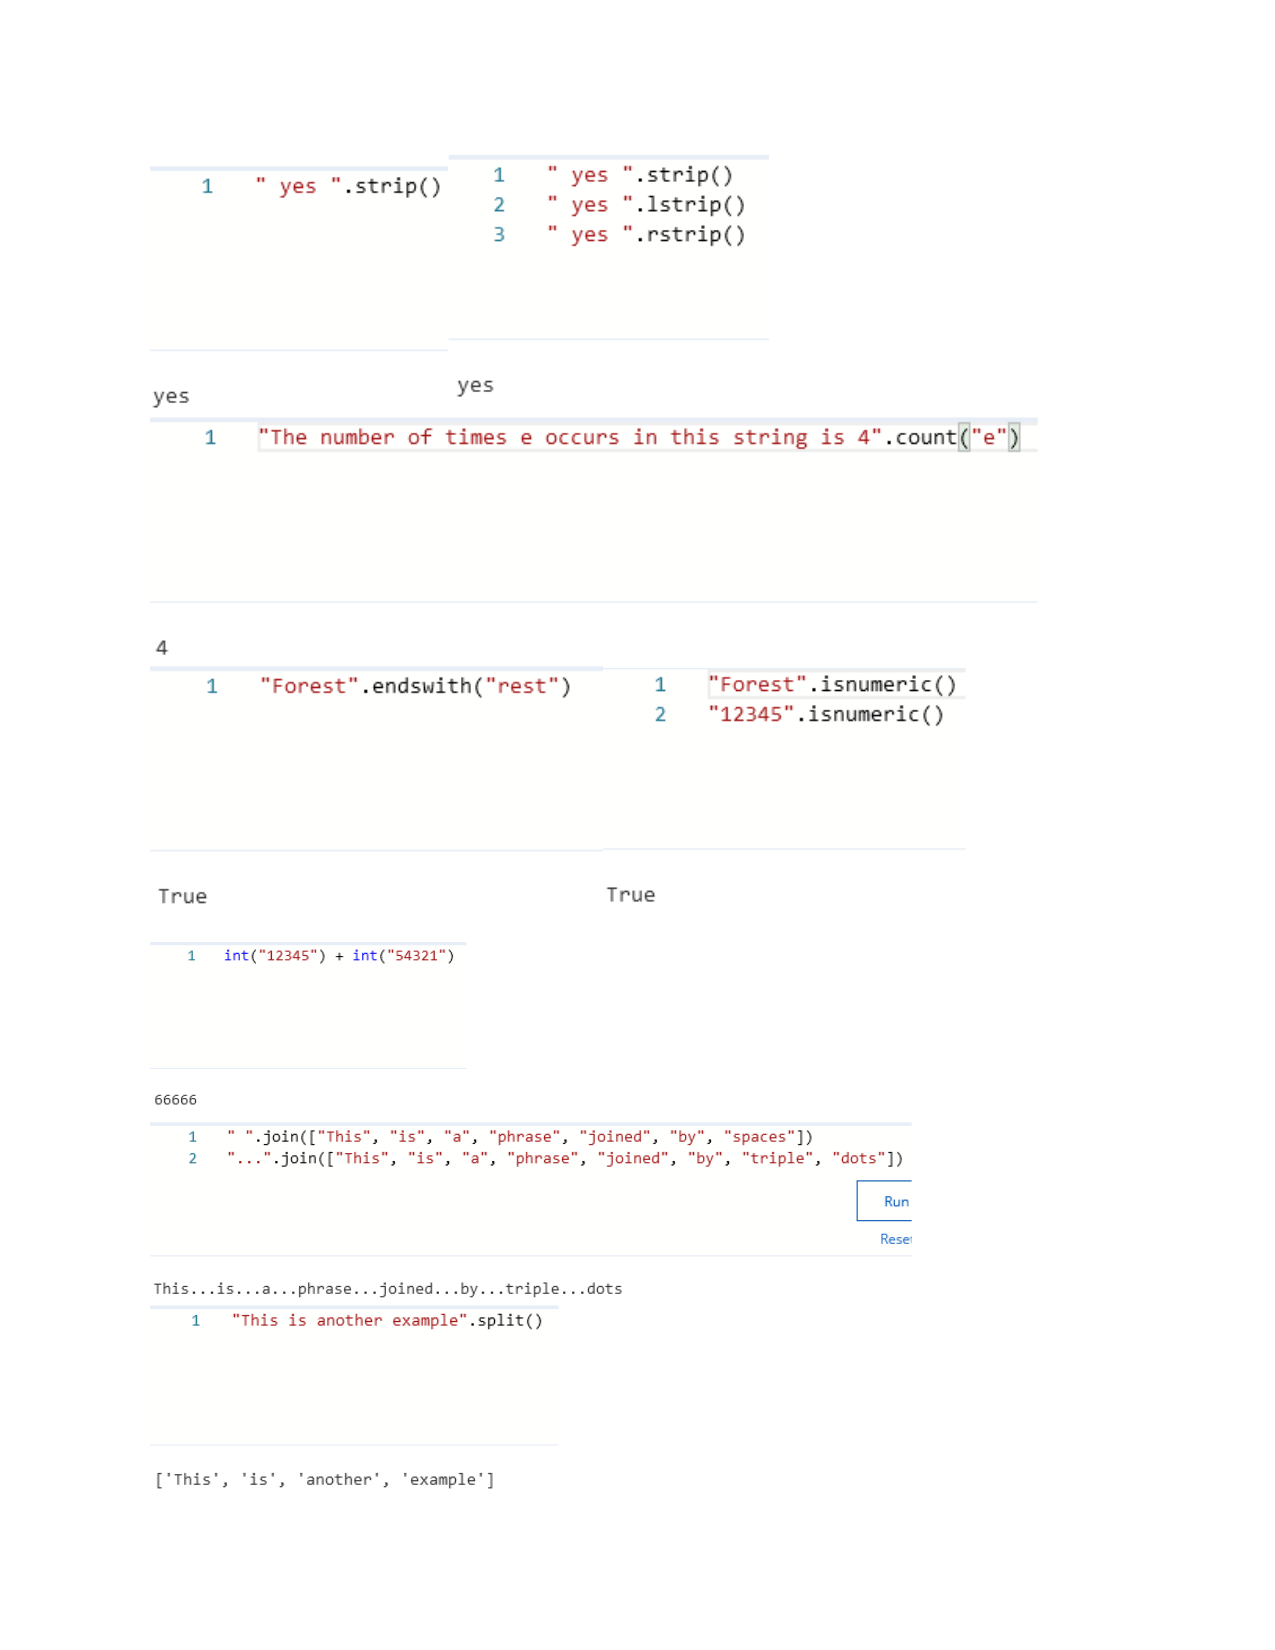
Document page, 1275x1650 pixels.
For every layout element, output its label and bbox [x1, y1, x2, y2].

picture [150, 150, 1038, 916]
picture [150, 942, 912, 1498]
